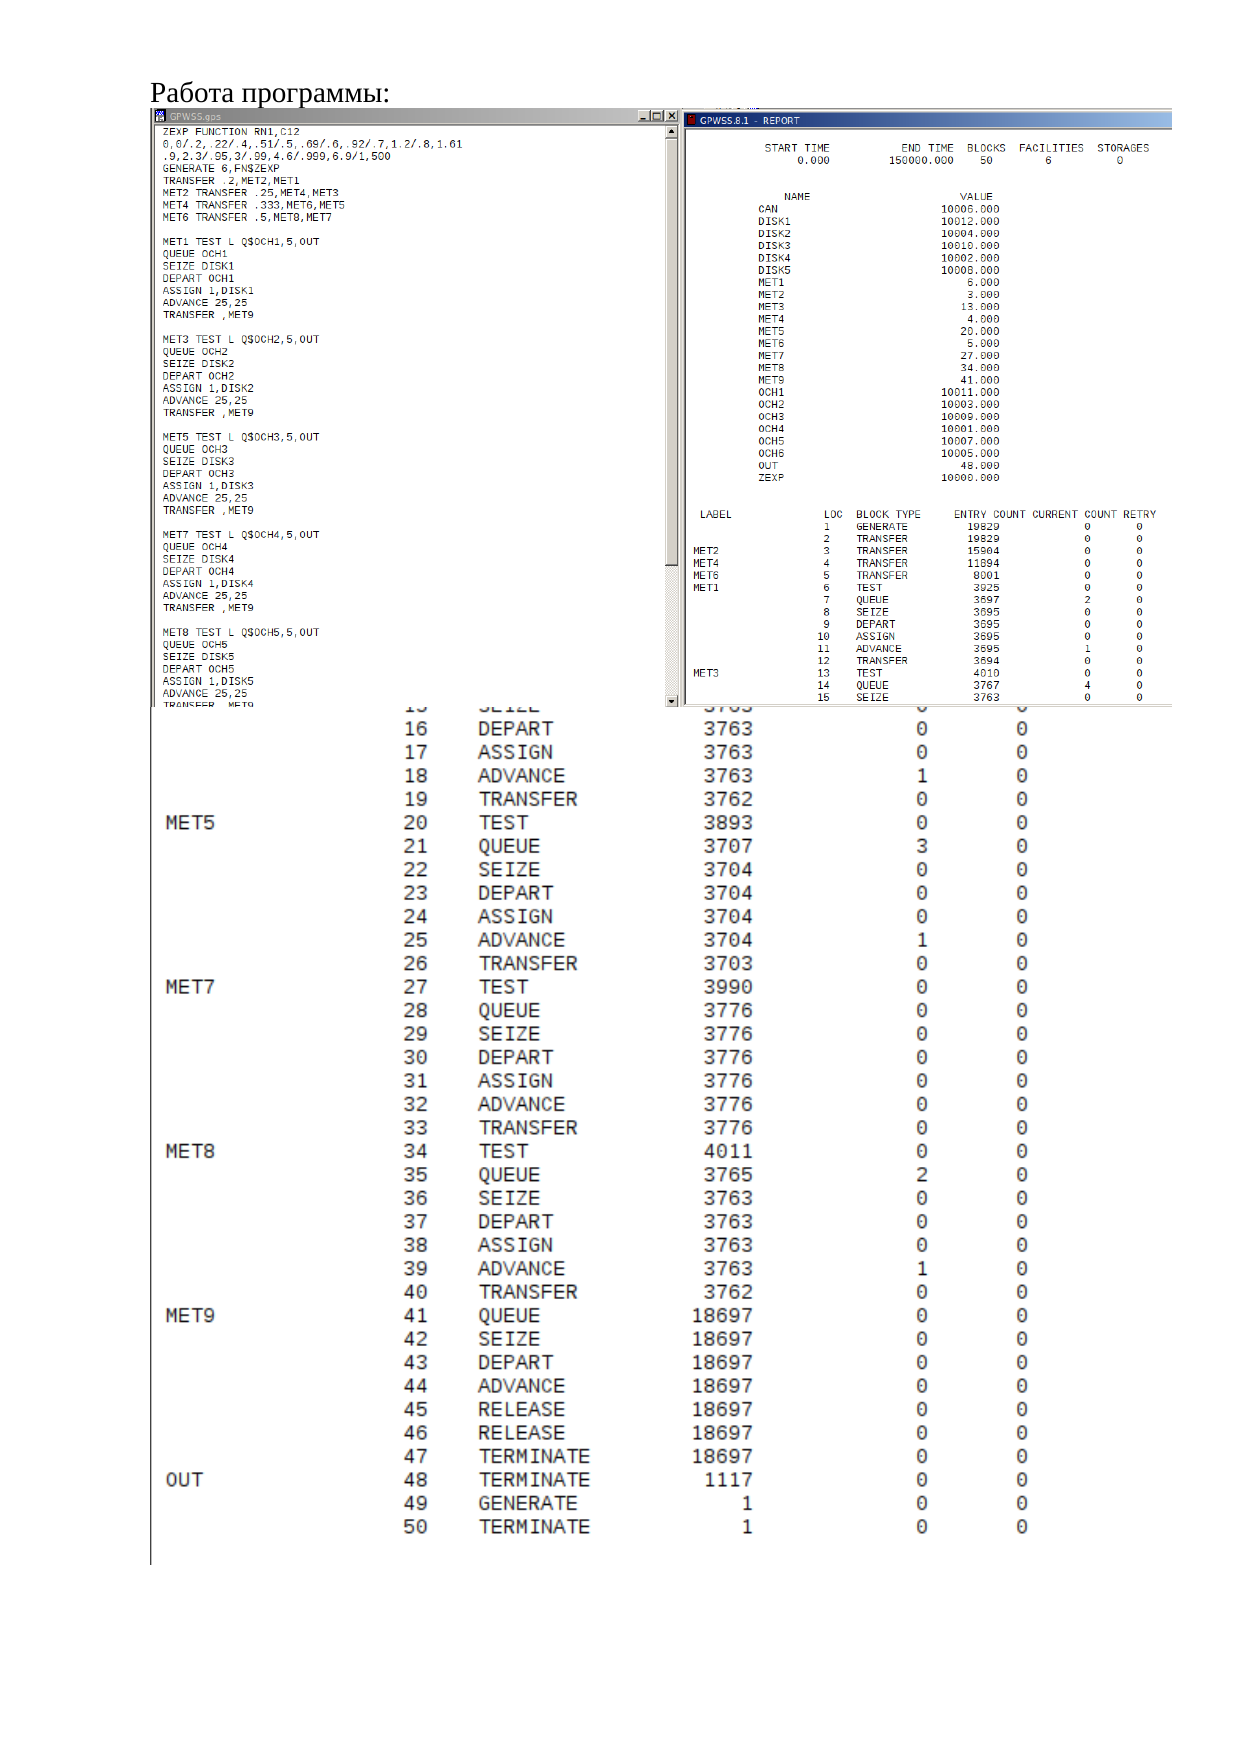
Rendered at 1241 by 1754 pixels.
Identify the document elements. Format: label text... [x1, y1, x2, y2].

list Работа программы: [150, 75, 1165, 108]
picture [150, 108, 1172, 1565]
